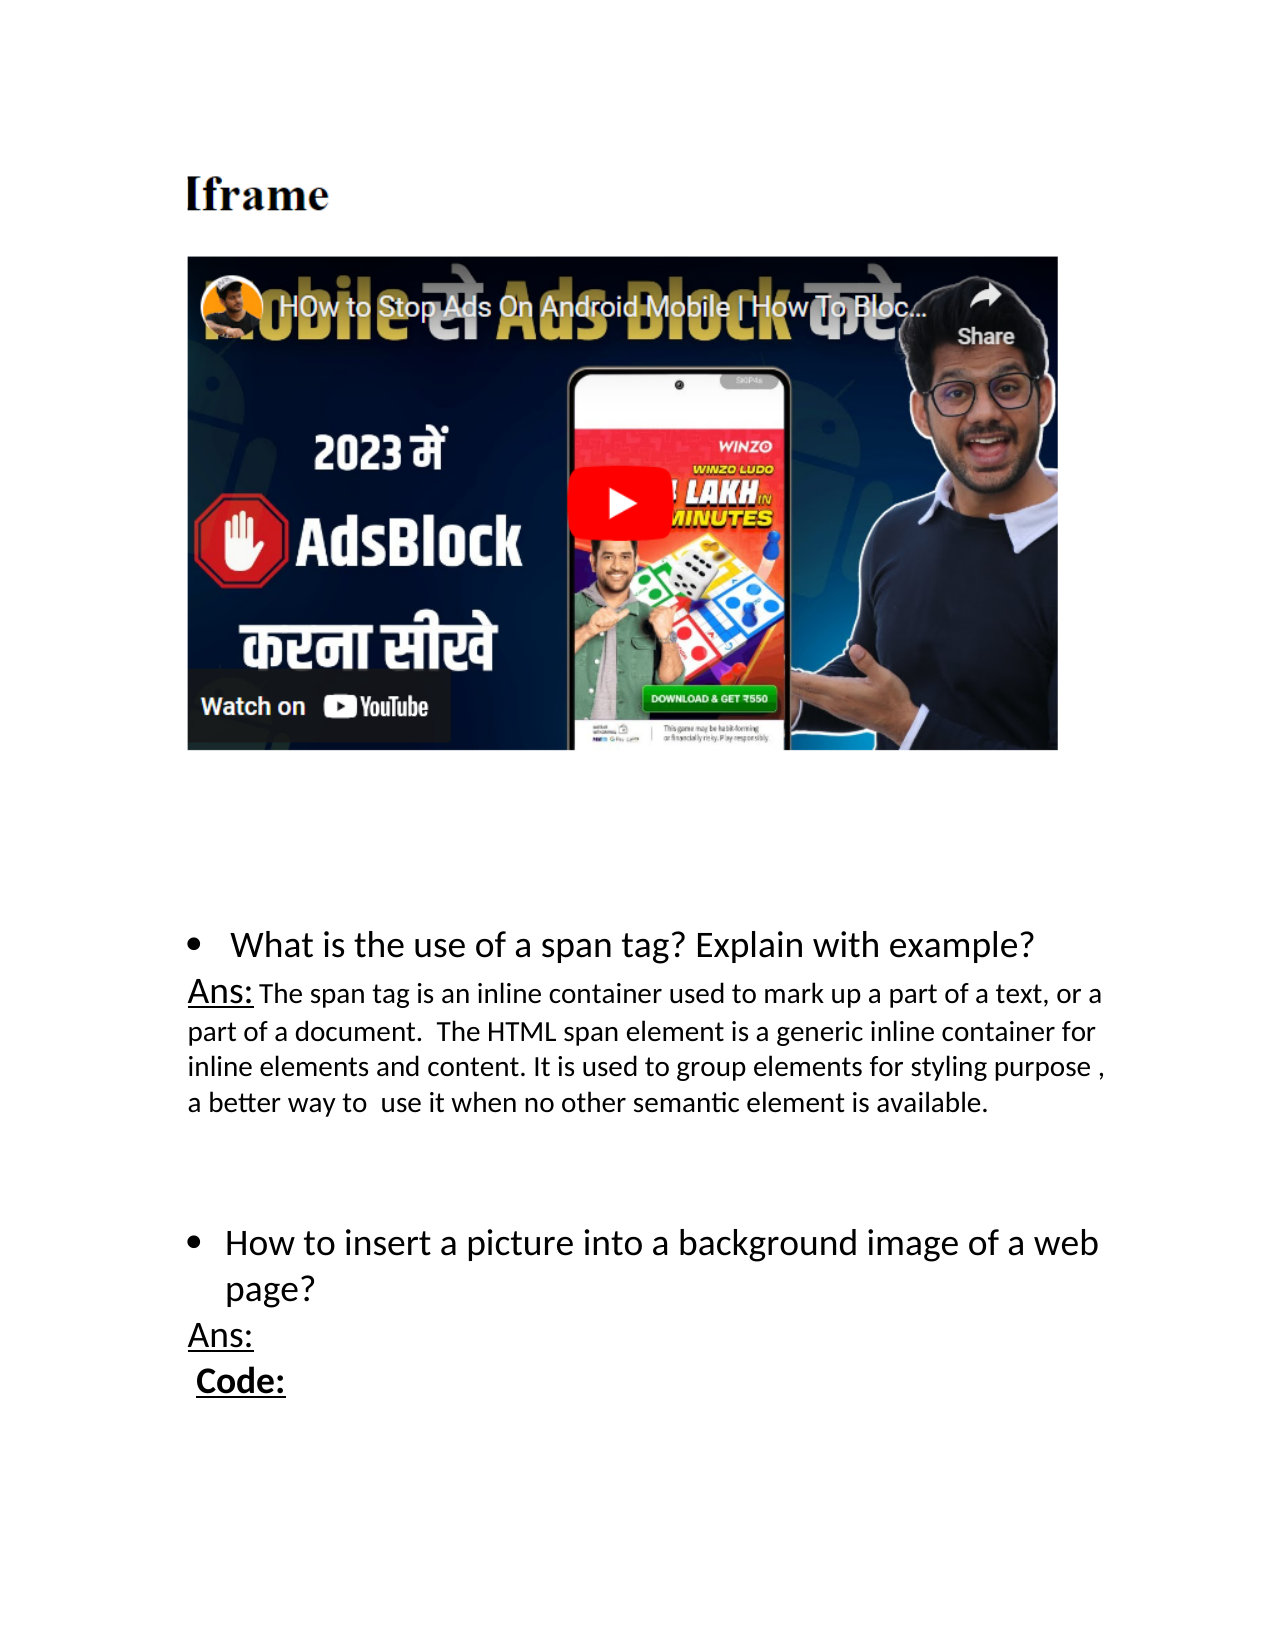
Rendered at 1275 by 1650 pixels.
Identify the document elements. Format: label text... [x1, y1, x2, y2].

picture [187, 150, 1128, 784]
text Code: [187, 1357, 1125, 1402]
list How to insert a picture into a background image of a web page? [187, 1219, 1125, 1311]
text Ans: The span tag is an inline container used to mark up a part of a text, or a part of a document. The HTML span element is a generic inline container for inline elements and content. It is used to group elements for styling purpose , a better way to use it when no other semantic element is available. [187, 967, 1125, 1120]
list What is the use of a span tag? Explain with example? [187, 921, 1125, 967]
text Ans: [187, 1311, 1125, 1357]
